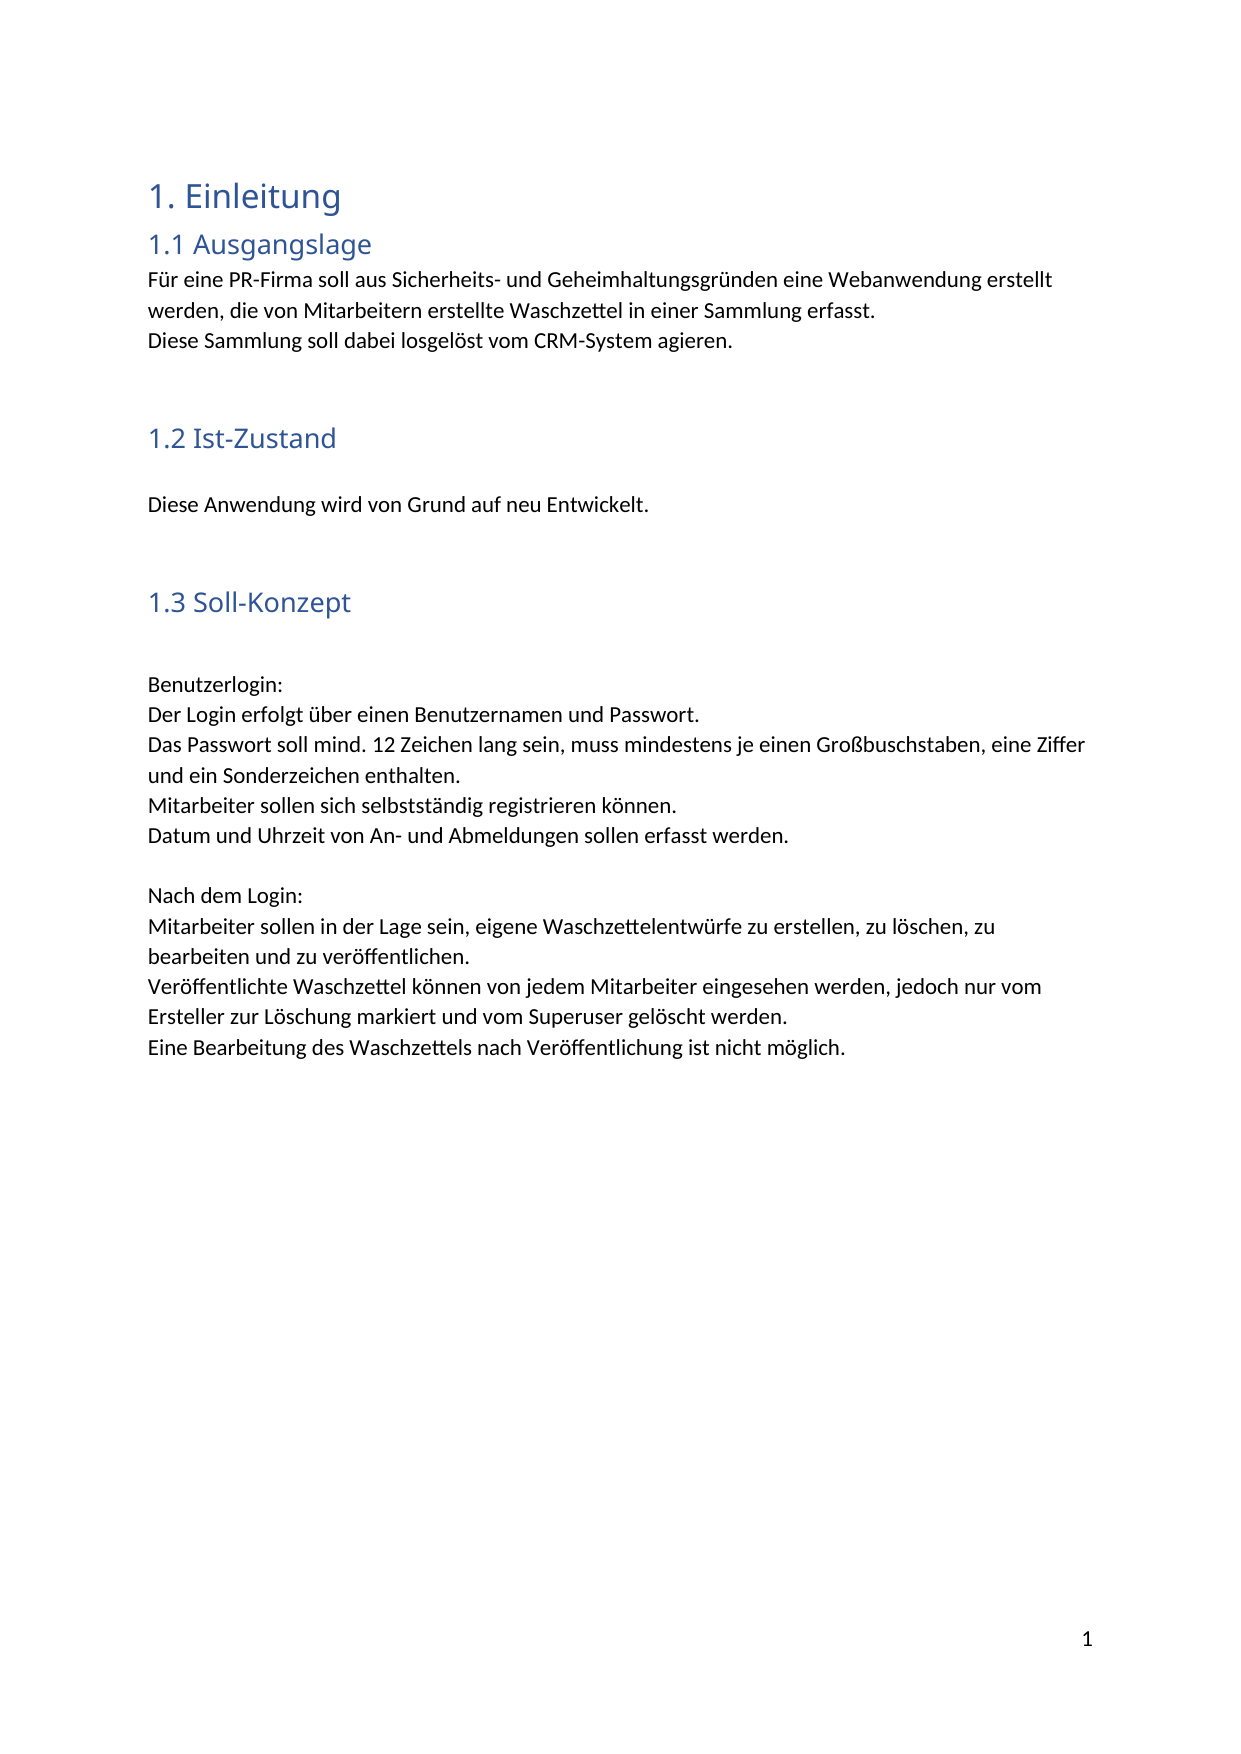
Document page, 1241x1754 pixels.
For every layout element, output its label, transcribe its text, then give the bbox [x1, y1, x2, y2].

subtitle 1.2 Ist-Zustand [148, 420, 1093, 457]
text Diese Anwendung wird von Grund auf neu Entwickelt. [148, 459, 1093, 518]
subtitle 1. Einleitung [148, 173, 1093, 218]
subtitle 1.1 Ausgangslage [148, 226, 1093, 263]
text Für eine PR-Firma soll aus Sicherheits- und Geheimhaltungsgründen eine Webanwendung erstellt werden, die von Mitarbeitern erstellte Waschzettel in einer Sammlung erfasst. Diese Sammlung soll dabei losgelöst vom CRM-System agieren. [148, 266, 1093, 354]
text Benutzerlogin: Der Login erfolgt über einen Benutzernamen und Passwort. Das Passwort soll mind. 12 Zeichen lang sein, muss mindestens je einen Großbuschstaben, eine Ziffer und ein Sonderzeichen enthalten. Mitarbeiter sollen sich selbstständig registrieren können. Datum und Uhrzeit von An- und Abmeldungen sollen erfasst werden. Nach dem Login: Mitarbeiter sollen in der Lage sein, eigene Waschzettelentwürfe zu erstellen, zu löschen, zu bearbeiten und zu veröffentlichen. Veröffentlichte Waschzettel können von jedem Mitarbeiter eingesehen werden, jedoch nur vom Ersteller zur Löschung markiert und vom Superuser gelöscht werden. Eine Bearbeitung des Waschzettels nach Veröffentlichung ist nicht möglich. [148, 670, 1093, 1061]
subtitle 1.3 Soll-Konzept [148, 583, 1093, 620]
